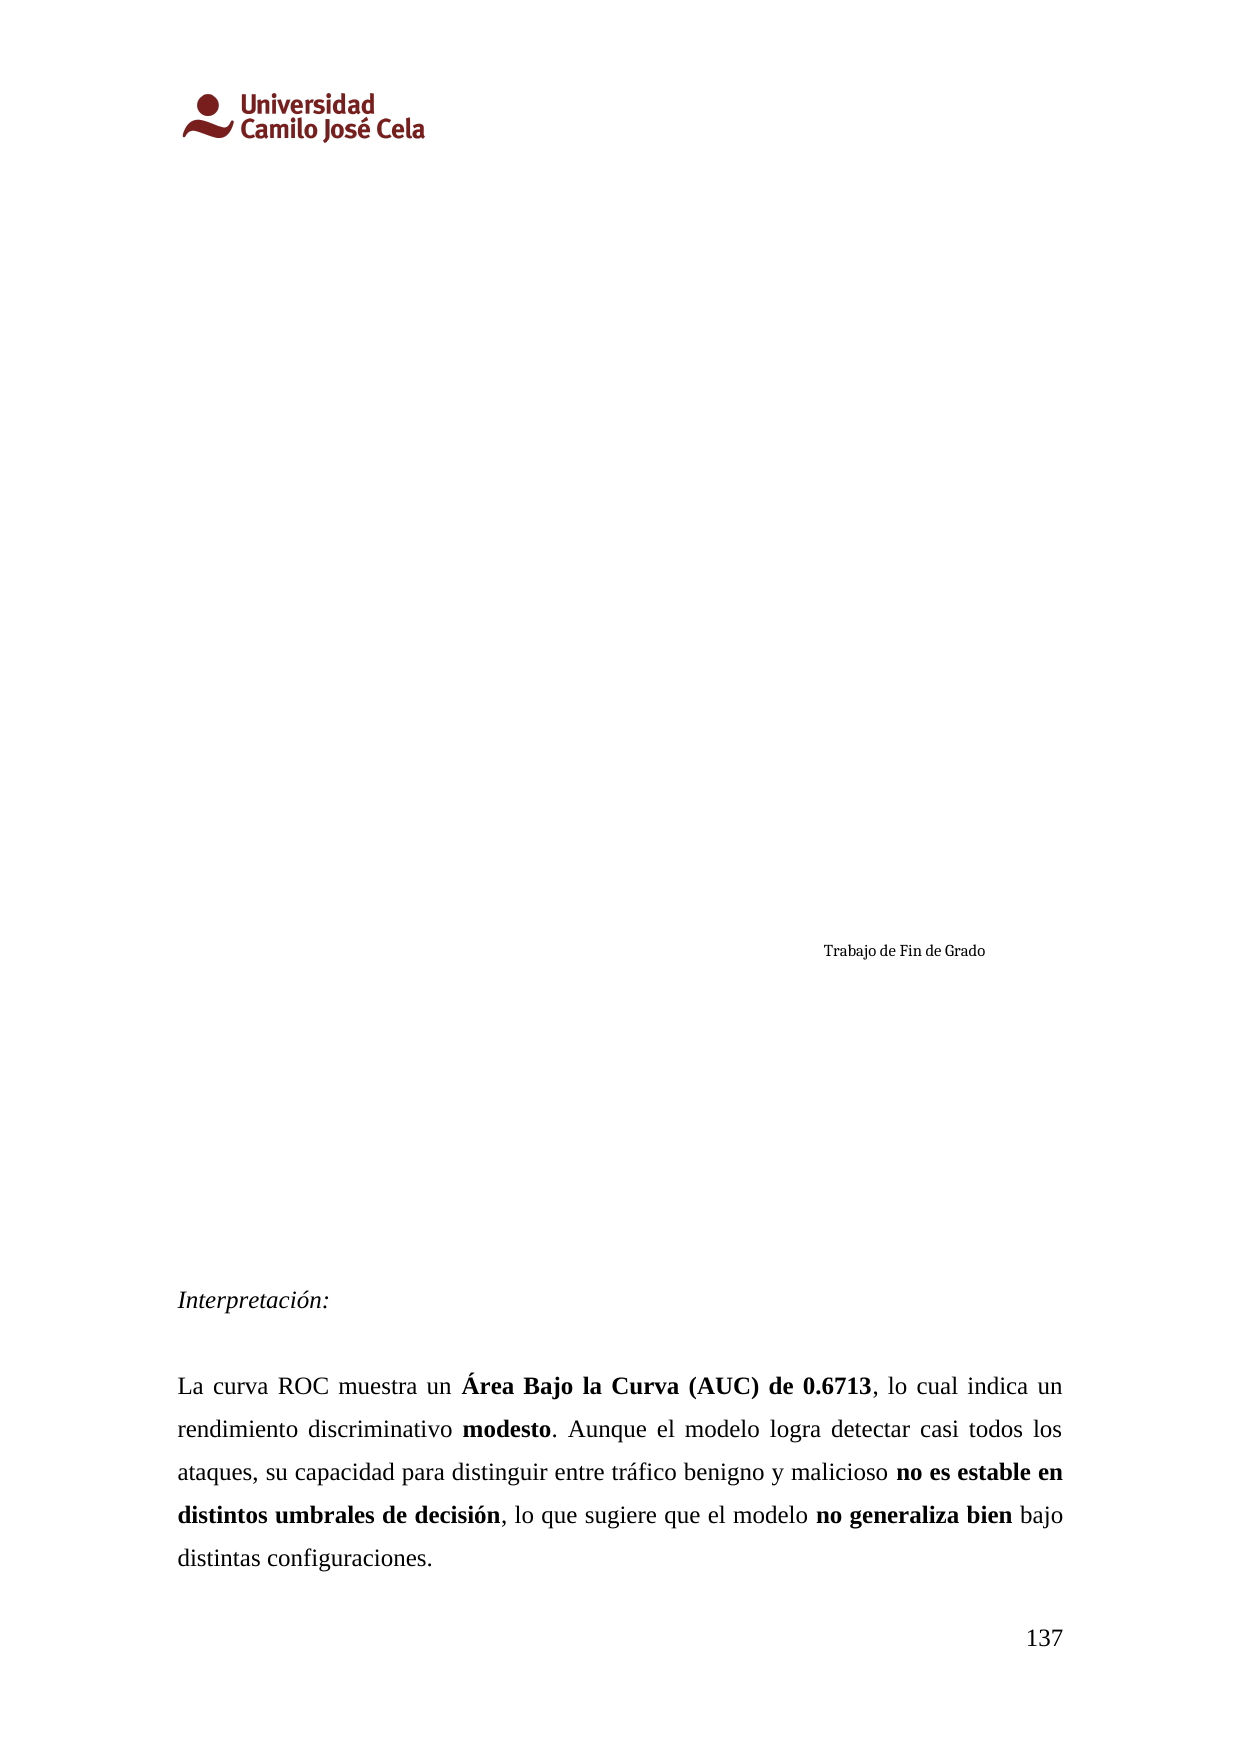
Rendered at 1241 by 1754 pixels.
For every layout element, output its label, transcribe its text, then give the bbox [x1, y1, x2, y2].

text La curva ROC muestra un Área Bajo la Curva (AUC) de 0.6713, lo cual indica un rendimiento discriminativo modesto. Aunque el modelo logra detectar casi todos los ataques, su capacidad para distinguir entre tráfico benigno y malicioso no es estable en distintos umbrales de decisión, lo que sugiere que el modelo no generaliza bien bajo distintas configuraciones. [177, 1371, 1063, 1572]
text Interpretación: [177, 1285, 1063, 1313]
picture [177, 85, 428, 149]
